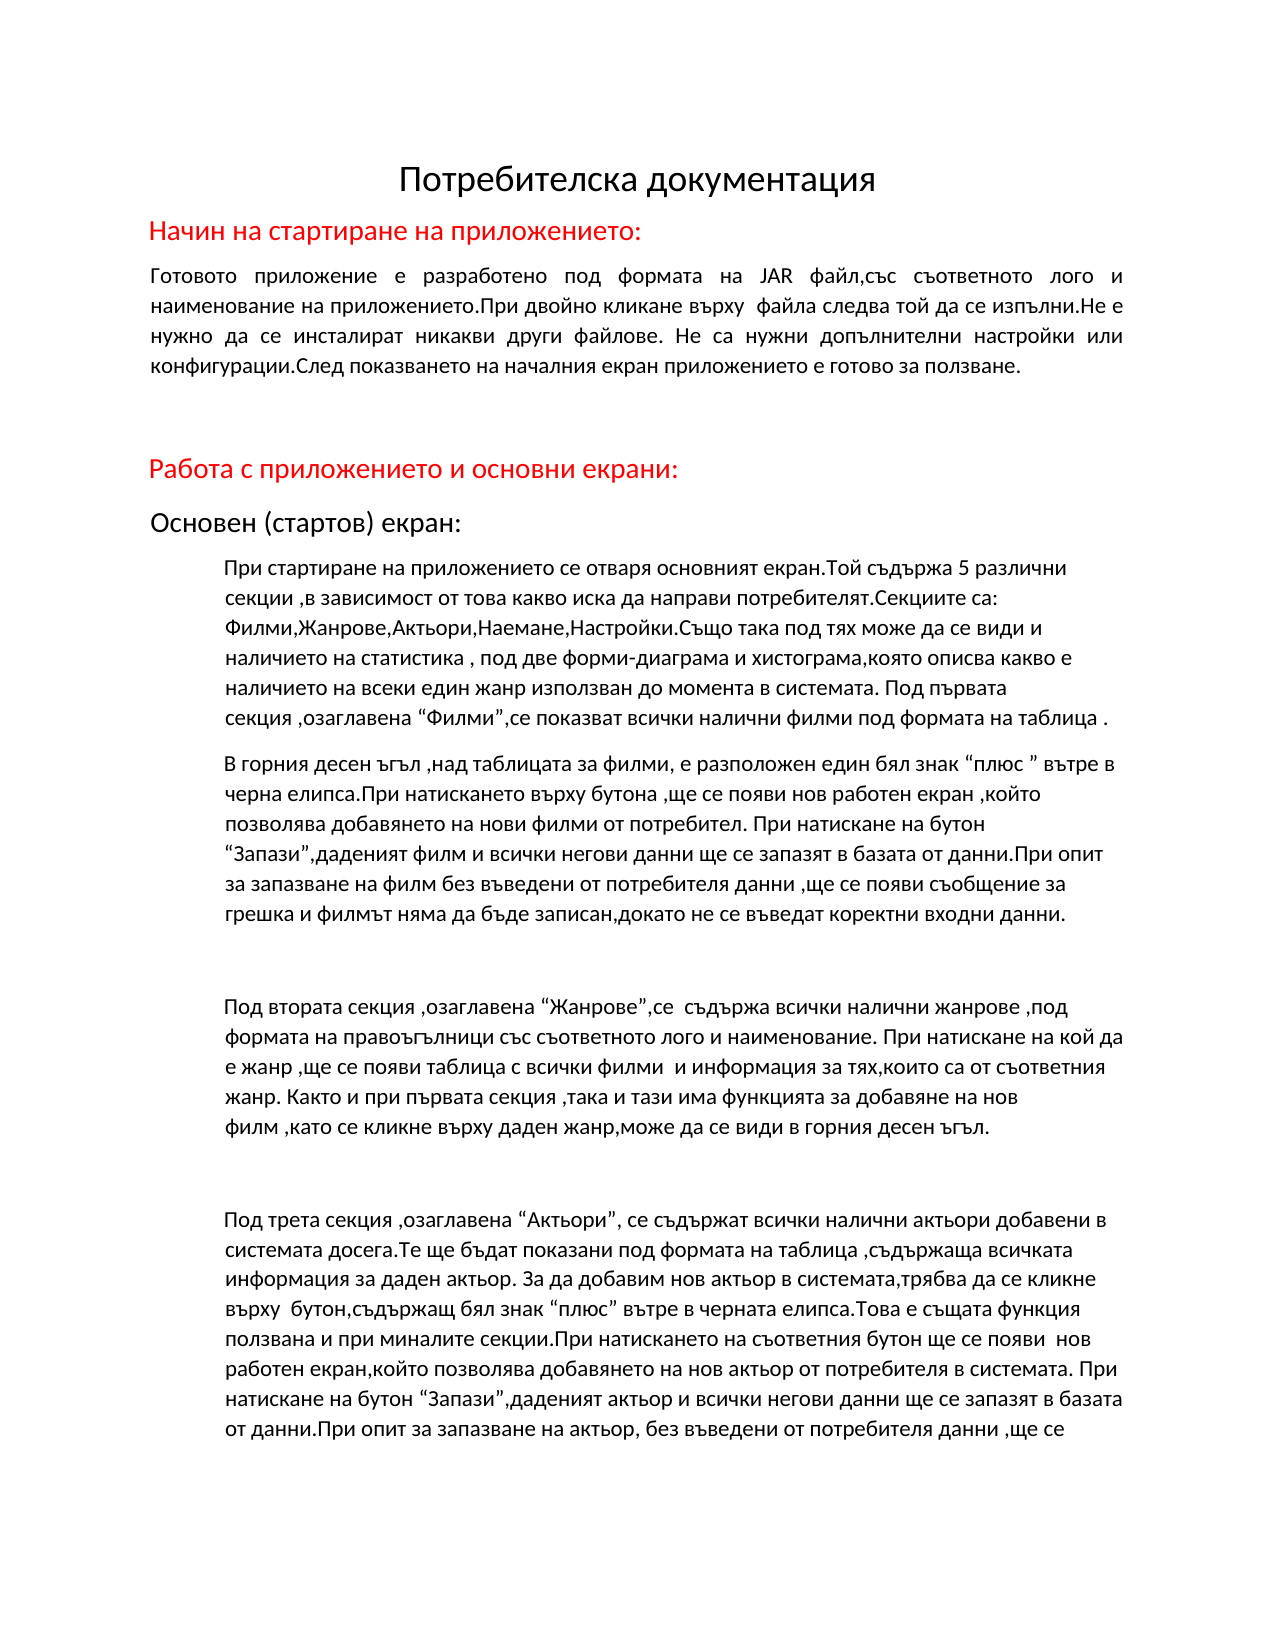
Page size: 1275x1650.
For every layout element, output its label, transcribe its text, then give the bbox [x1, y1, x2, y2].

text Основен (стартов) екран: [150, 504, 1125, 540]
text Потребителска документация [151, 155, 1125, 201]
text Работа с приложението и основни екрани: [148, 450, 1125, 485]
text Начин на стартиране на приложението: [148, 212, 1125, 248]
text В горния десен ъгъл ,над таблицата за филми, е разположен един бял знак “плюс ” вътре в черна елипса.При натискането върху бутона ,ще се появи нов работен екран ,който позволява добавянето на нови филми от потребител. При натискане на бутон [224, 749, 1125, 837]
text При стартиране на приложението се отваря основният екран.Той съдържа 5 различни секции ,в зависимост от това какво иска да направи потребителят.Секциите са: Филми,Жанрове,Актьори,Наемане,Настройки.Също така под тях може да се види и наличието на статистика , под две форми-диаграма и хистограма,която описва какво е наличието на всеки един жанр използван до момента в системата. Под първата секция ,озаглавена “Филми”,се показват всички налични филми под формата на таблица . [224, 553, 1125, 731]
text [224, 1205, 1125, 1442]
text “Запази”,даденият филм и всички негови данни ще се запазят в базата от данни.При опит за запазване на филм без въведени от потребителя данни ,ще се появи съобщение за грешка и филмът няма да бъде записан,докато не се въведат коректни входни данни. [224, 839, 1125, 927]
text Под втората секция ,озаглавена “Жанрове”,се съдържа всички налични жанрове ,под формата на правоъгълници със съответното лого и наименование. При натискане на кой да е жанр ,ще се появи таблица с всички филми и информация за тях,които са от съответния жанр. Както и при първата секция ,така и тази има функцията за добавяне на нов филм ,като се кликне върху даден жанр,може да се види в горния десен ъгъл. [224, 992, 1125, 1140]
text Готовото приложение е разработено под формата на JAR файл,със съответното лого и наименование на приложението.При двойно кликане върху файла следва той да се изпълни.Не е нужно да се инсталират никакви други файлове. Не са нужни допълнителни настройки или конфигурации.След показването на началния екран приложението е готово за ползване. [150, 261, 1125, 379]
